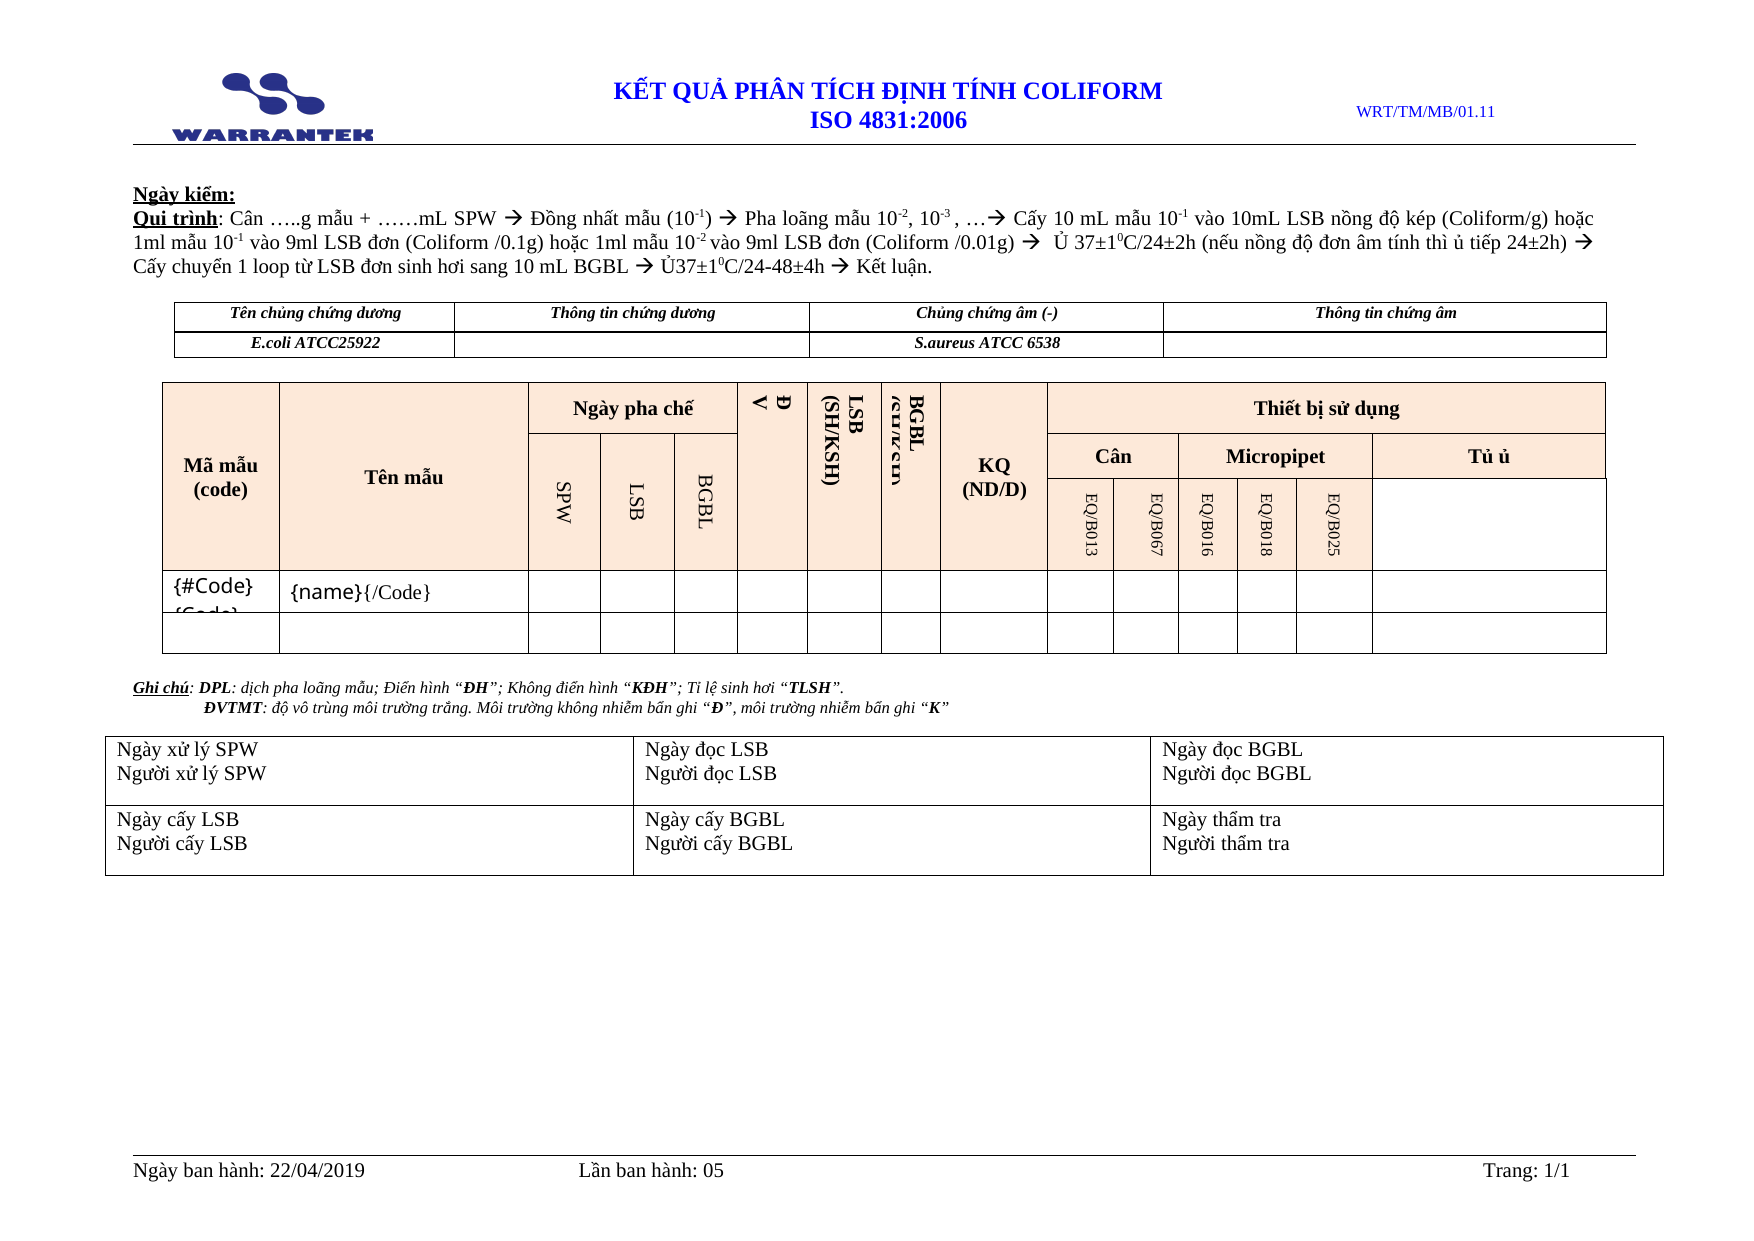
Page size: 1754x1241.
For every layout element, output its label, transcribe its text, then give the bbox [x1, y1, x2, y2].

table_header Tên mẫu [280, 383, 528, 570]
table_header LSB (SH/KSH) [808, 383, 881, 570]
table_cell [1048, 613, 1113, 653]
table_cell S.aureus ATCC 6538 [810, 333, 1163, 357]
table_header Tên chủng chứng dương [175, 303, 454, 331]
table_cell [1373, 571, 1606, 612]
table_cell Ngày cấy LSB Người cấy LSB [106, 806, 633, 875]
table_header Thông tin chứng dương [455, 303, 809, 331]
table_cell [1179, 613, 1237, 653]
table_cell BGBL [675, 434, 737, 570]
table_cell Tủ ủ [1373, 434, 1605, 478]
table_cell [1373, 479, 1606, 570]
table_cell [529, 613, 600, 653]
table_cell [1297, 571, 1372, 612]
table_cell {#Code}{Code} [163, 571, 279, 612]
picture [172, 73, 373, 141]
table_header Mã mẫu (code) [163, 383, 279, 570]
table_cell [1164, 333, 1606, 357]
table_cell [882, 613, 940, 653]
table_cell SPW [529, 434, 600, 570]
table_cell [1179, 571, 1237, 612]
table_cell [738, 613, 807, 653]
table_cell [1373, 613, 1606, 653]
table_header ĐVTMT (Đ/K) [738, 383, 807, 433]
table_cell [1238, 613, 1296, 653]
table_cell EQ/B016 [1179, 479, 1237, 570]
table_header Thiết bị sử dụng [1048, 383, 1605, 433]
table_cell E.coli ATCC25922 [175, 333, 454, 357]
text Qui trình: Cân …..g mẫu + ……mL SPW Đồng nhất mẫu (10-1) Pha loãng mẫu 10-2, 10-3 , … Cấy 10 mL mẫu 10-1 vào 10mL LSB nồng độ kép (Coliform/g) hoặc 1ml mẫu 10-1 vào 9ml LSB đơn (Coliform /0.1g) hoặc 1ml mẫu 10-2 vào 9ml LSB đơn (Coliform /0.01g) Ủ 37±10C/24±2h (nếu nồng độ đơn âm tính thì ủ tiếp 24±2h) Cấy chuyển 1 loop từ LSB đơn sinh hơi sang 10 mL BGBL Ủ37±10C/24-48±4h Kết luận. [133, 206, 1595, 278]
table_cell [1048, 571, 1113, 612]
table_header Chủng chứng âm (-) [810, 303, 1163, 331]
table_cell LSB [601, 434, 674, 570]
table_cell Micropipet [1179, 434, 1372, 478]
table_cell [941, 613, 1047, 653]
table_cell [882, 571, 940, 612]
text ĐVTMT: độ vô trùng môi trường trắng. Môi trường không nhiễm bẩn ghi “Đ”, môi trường nhiễm bẩn ghi “K” [133, 697, 1636, 717]
table_header Ngày đọc BGBL Người đọc BGBL [1151, 737, 1663, 805]
table_cell [738, 433, 807, 570]
text Ngày kiểm: [133, 182, 1636, 206]
table_header Ngày pha chế [529, 383, 737, 433]
table_cell {name}{/Code} [280, 571, 528, 612]
table_cell [675, 571, 737, 612]
table_cell Cân [1048, 434, 1178, 478]
table_header BGBL (SH/KSH) [882, 383, 940, 570]
table_cell [455, 333, 809, 357]
table_cell [163, 613, 279, 653]
table_header Thông tin chứng âm [1164, 303, 1606, 331]
table_cell [675, 613, 737, 653]
table_cell [280, 613, 528, 653]
table_cell [738, 571, 807, 612]
table_header Ngày đọc LSB Người đọc LSB [634, 737, 1150, 805]
table_cell EQ/B013 [1048, 479, 1113, 570]
table_cell [1238, 571, 1296, 612]
table_cell [1114, 613, 1178, 653]
table_header Ngày xử lý SPW Người xử lý SPW [106, 737, 633, 805]
table_cell [808, 613, 881, 653]
table_cell EQ/B067 [1114, 479, 1178, 570]
table_cell [1297, 613, 1372, 653]
table_cell EQ/B025 [1297, 479, 1372, 570]
table_cell [1114, 571, 1178, 612]
table_cell [601, 571, 674, 612]
table_cell Ngày cấy BGBL Người cấy BGBL [634, 806, 1150, 875]
table_cell [601, 613, 674, 653]
table_cell [529, 571, 600, 612]
table_cell EQ/B018 [1238, 479, 1296, 570]
table_cell [941, 571, 1047, 612]
table_header KQ (ND/D) [941, 383, 1047, 570]
table_cell [808, 571, 881, 612]
table_cell Ngày thẩm tra Người thẩm tra [1151, 806, 1663, 875]
text Ghi chú: DPL: dịch pha loãng mẫu; Điển hình “ĐH”; Không điển hình “KĐH”; Tỉ lệ sinh hơi “TLSH”. [133, 678, 1636, 697]
